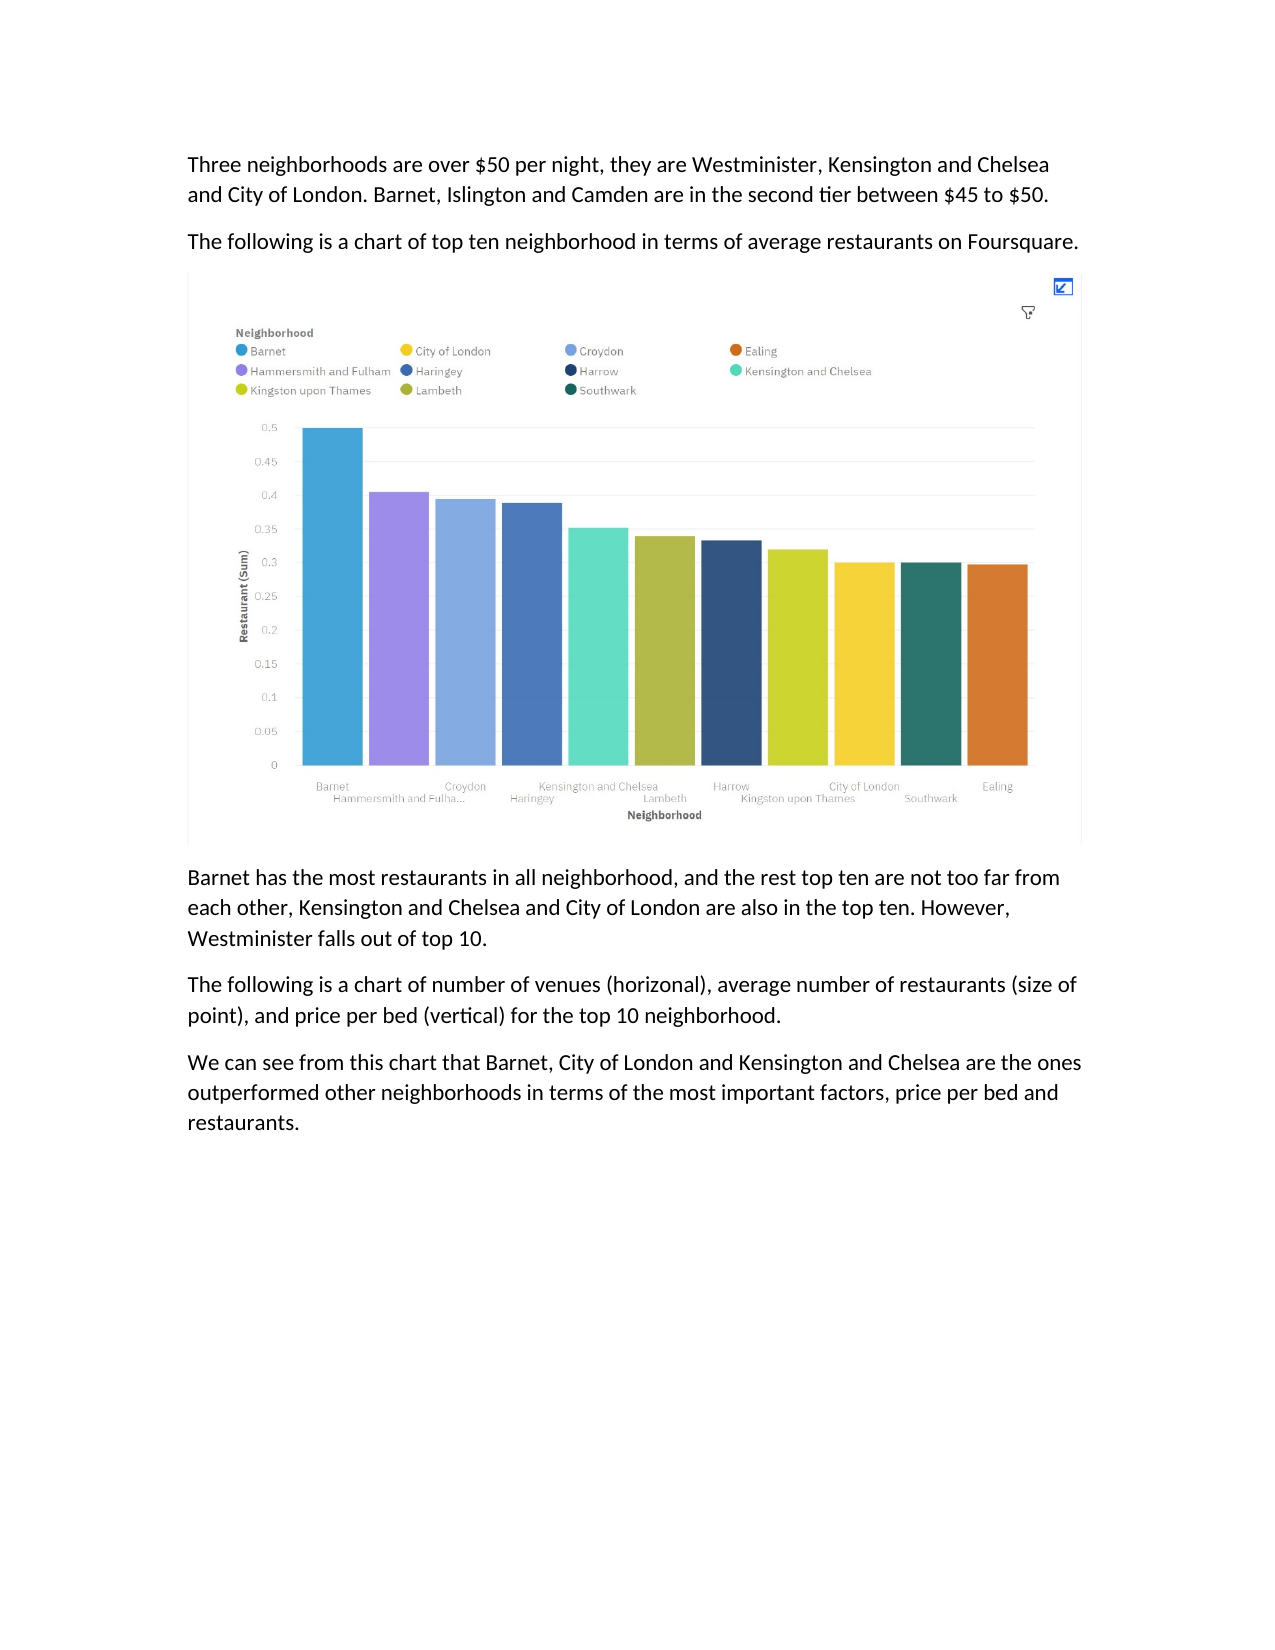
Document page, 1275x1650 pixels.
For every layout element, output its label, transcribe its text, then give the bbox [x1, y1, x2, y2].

picture [187, 273, 1088, 845]
text Three neighborhoods are over $50 per night, they are Westminister, Kensington and Chelsea and City of London. Barnet, Islington and Camden are in the second tier between $45 to $50. [187, 150, 1087, 208]
text Barnet has the most restaurants in all neighborhood, and the rest top ten are not too far from each other, Kensington and Chelsea and City of London are also in the top ten. However, Westminister falls out of top 10. [187, 863, 1087, 952]
text The following is a chart of top ten neighborhood in terms of average restaurants on Foursquare. [187, 227, 1087, 255]
text We can see from this chart that Barnet, City of London and Kensington and Chelsea are the ones outperformed other neighborhoods in terms of the most important factors, price per bed and restaurants. [187, 1048, 1087, 1136]
text The following is a chart of number of venues (horizonal), average number of restaurants (size of point), and price per bed (vertical) for the top 10 neighborhood. [187, 971, 1087, 1029]
